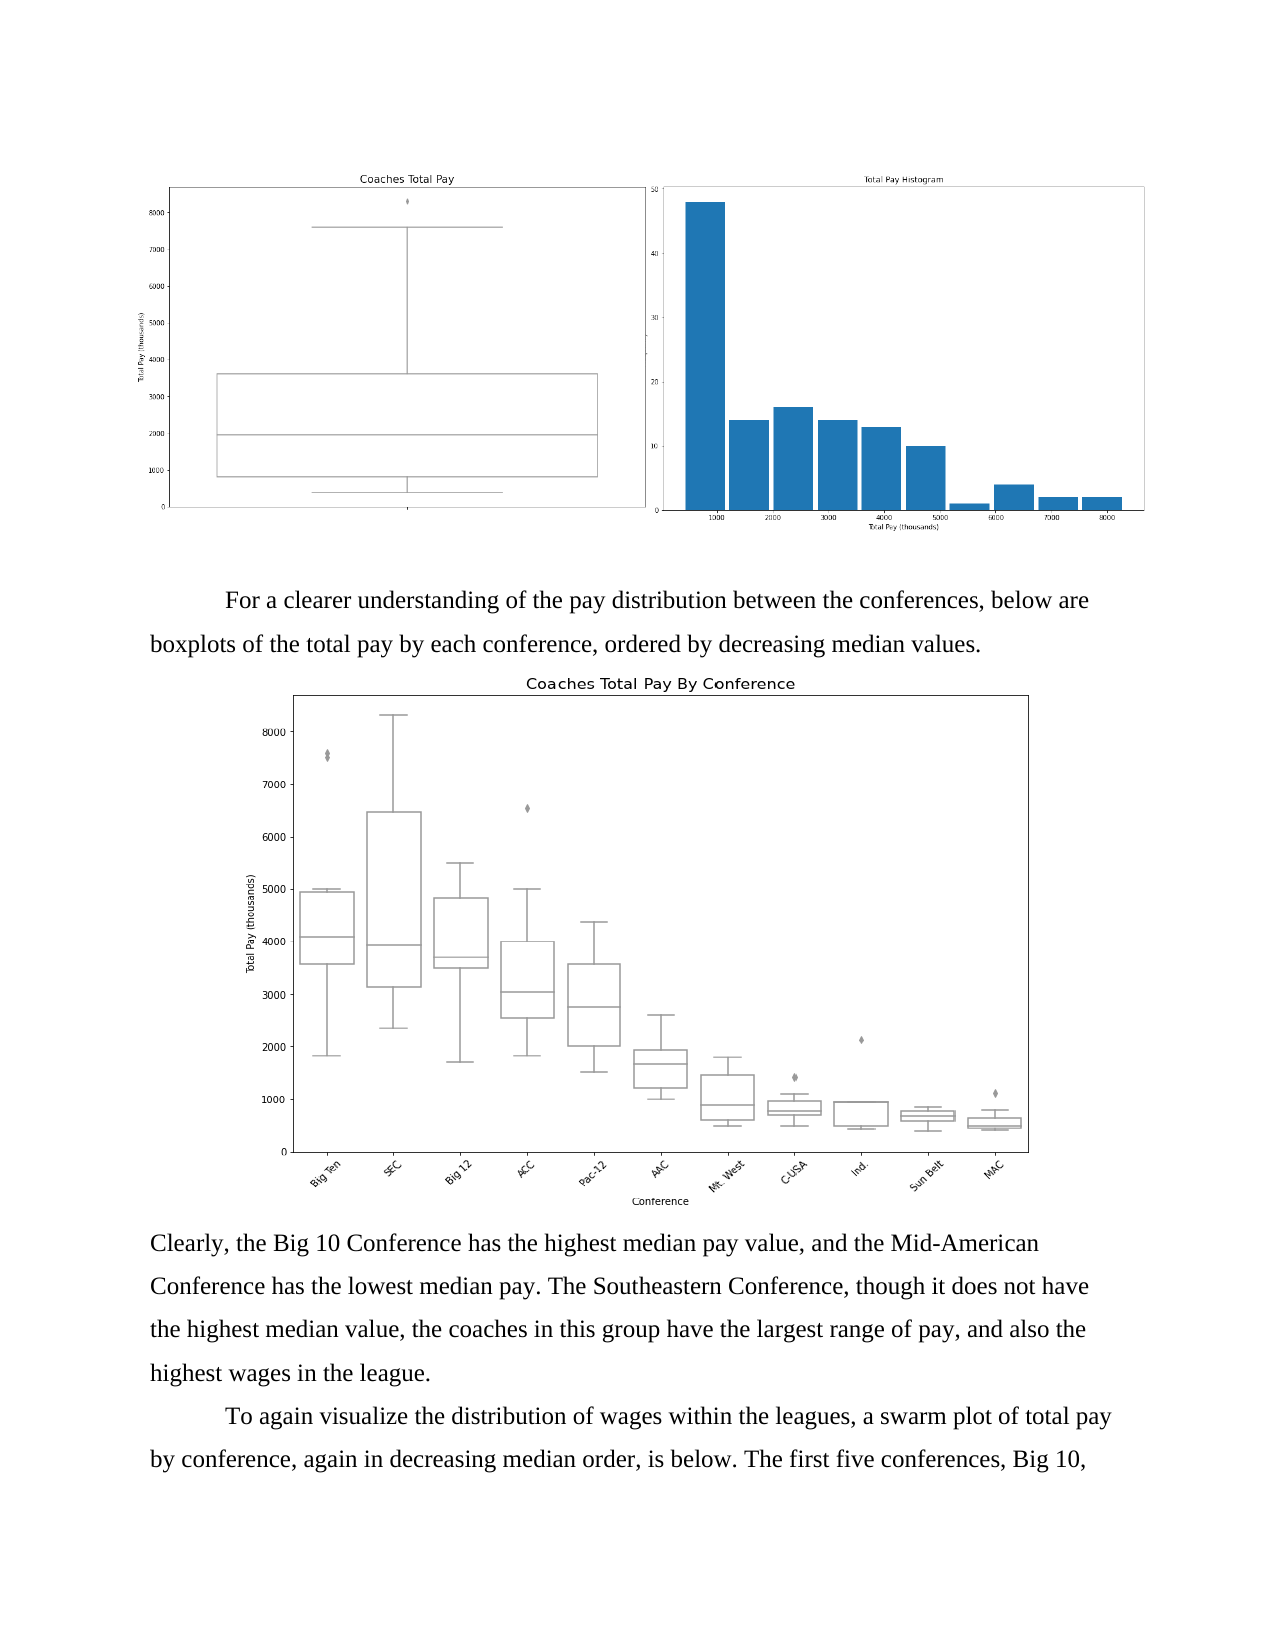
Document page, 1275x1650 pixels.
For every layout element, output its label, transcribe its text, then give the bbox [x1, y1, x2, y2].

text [150, 1401, 1125, 1473]
picture [134, 170, 1148, 535]
text Clearly, the Big 10 Conference has the highest median pay value, and the Mid-American Conference has the lowest median pay. The Southeastern Conference, though it does not have the highest median value, the coaches in this group have the largest range of pay, and also the highest wages in the league. [150, 1228, 1125, 1386]
text For a clearer understanding of the pay distribution between the conferences, below are boxplots of the total pay by each conference, ordered by decreasing median values. [150, 586, 1125, 657]
picture [241, 671, 1034, 1213]
